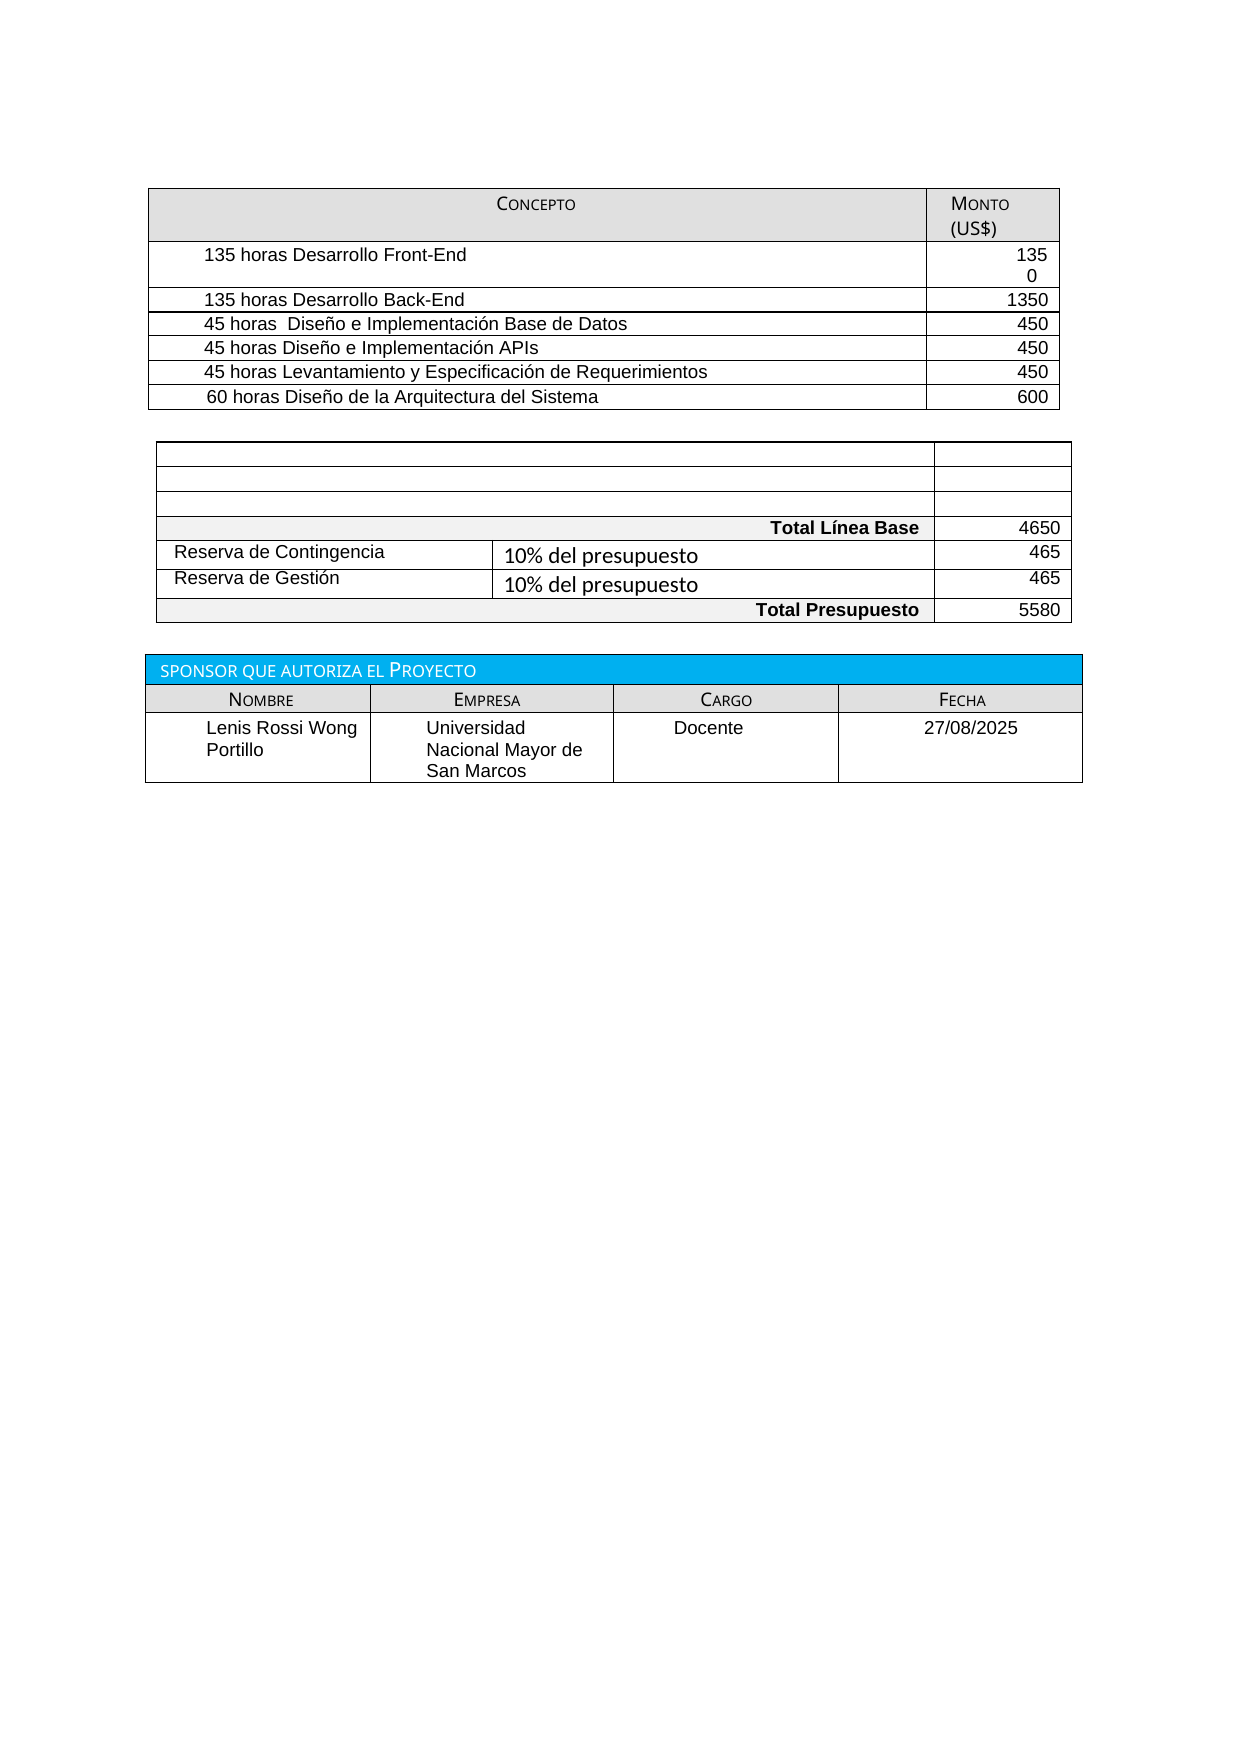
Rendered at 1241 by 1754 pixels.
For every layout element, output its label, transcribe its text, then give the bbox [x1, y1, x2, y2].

table_cell 60 horas Diseño de la Arquitectura del Sistema [149, 385, 926, 409]
table_cell 10% del presupuesto [493, 570, 934, 598]
table_cell 45 horas Diseño e Implementación APIs [149, 336, 926, 359]
table_cell Lenis Rossi Wong Portillo [146, 713, 370, 782]
table_cell NOMBRE [146, 685, 370, 712]
table_cell 10% del presupuesto [493, 541, 934, 569]
table_cell 600 [927, 385, 1059, 409]
table_cell 450 [927, 361, 1059, 384]
table_cell [157, 467, 934, 491]
table_cell 135 horas Desarrollo Front-End [149, 242, 926, 287]
table_cell Reserva de Contingencia [157, 541, 492, 569]
table_cell Total Línea Base [157, 517, 934, 540]
table_cell 450 [927, 336, 1059, 359]
table_header SPONSOR QUE AUTORIZA EL PROYECTO [146, 655, 1082, 684]
table_cell 450 [927, 313, 1059, 335]
table_cell [157, 492, 934, 516]
table_cell EMPRESA [371, 685, 613, 712]
table_header [935, 443, 1071, 466]
table_cell 1350 [927, 242, 1059, 287]
table_cell Docente [614, 713, 838, 782]
table_cell Universidad Nacional Mayor de San Marcos [371, 713, 613, 782]
table_cell MONTO (US$) [927, 189, 1059, 241]
table_cell 4650 [935, 517, 1071, 540]
table_cell 27/08/2025 [839, 713, 1082, 782]
table_cell CARGO [614, 685, 838, 712]
table_header [157, 443, 934, 466]
table_cell [935, 467, 1071, 491]
table_cell 1350 [927, 288, 1059, 311]
table_cell 465 [935, 570, 1071, 598]
table_cell FECHA [839, 685, 1082, 712]
table_cell Reserva de Gestión [157, 570, 492, 598]
table_cell Total Presupuesto [157, 599, 934, 622]
table_cell CONCEPTO [149, 189, 926, 241]
table_cell 465 [935, 541, 1071, 569]
table_cell 45 horas Diseño e Implementación Base de Datos [149, 313, 926, 335]
table_cell [935, 492, 1071, 516]
table_cell 135 horas Desarrollo Back-End [149, 288, 926, 311]
table_cell 5580 [935, 599, 1071, 622]
table_cell 45 horas Levantamiento y Especificación de Requerimientos [149, 361, 926, 384]
